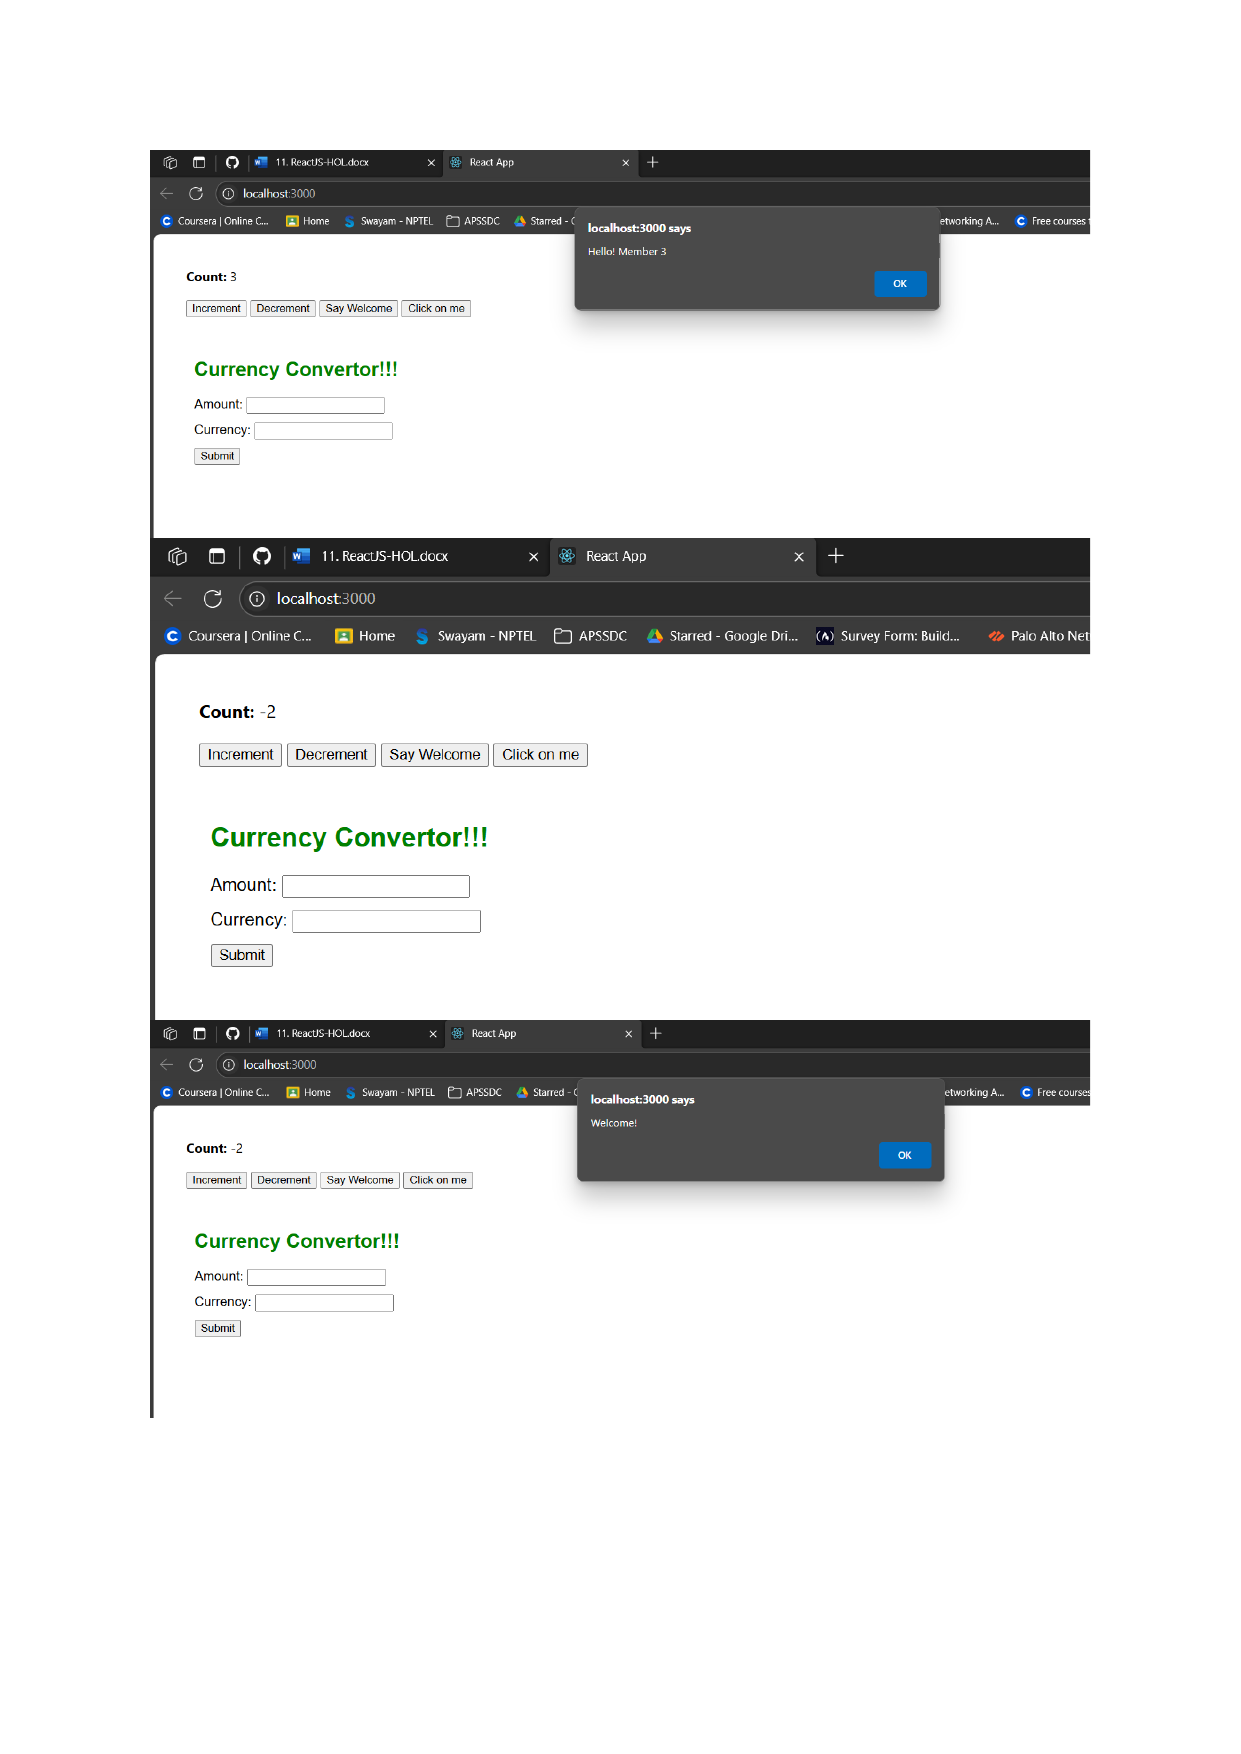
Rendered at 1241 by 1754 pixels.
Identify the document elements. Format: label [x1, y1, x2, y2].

picture [150, 150, 1091, 1418]
